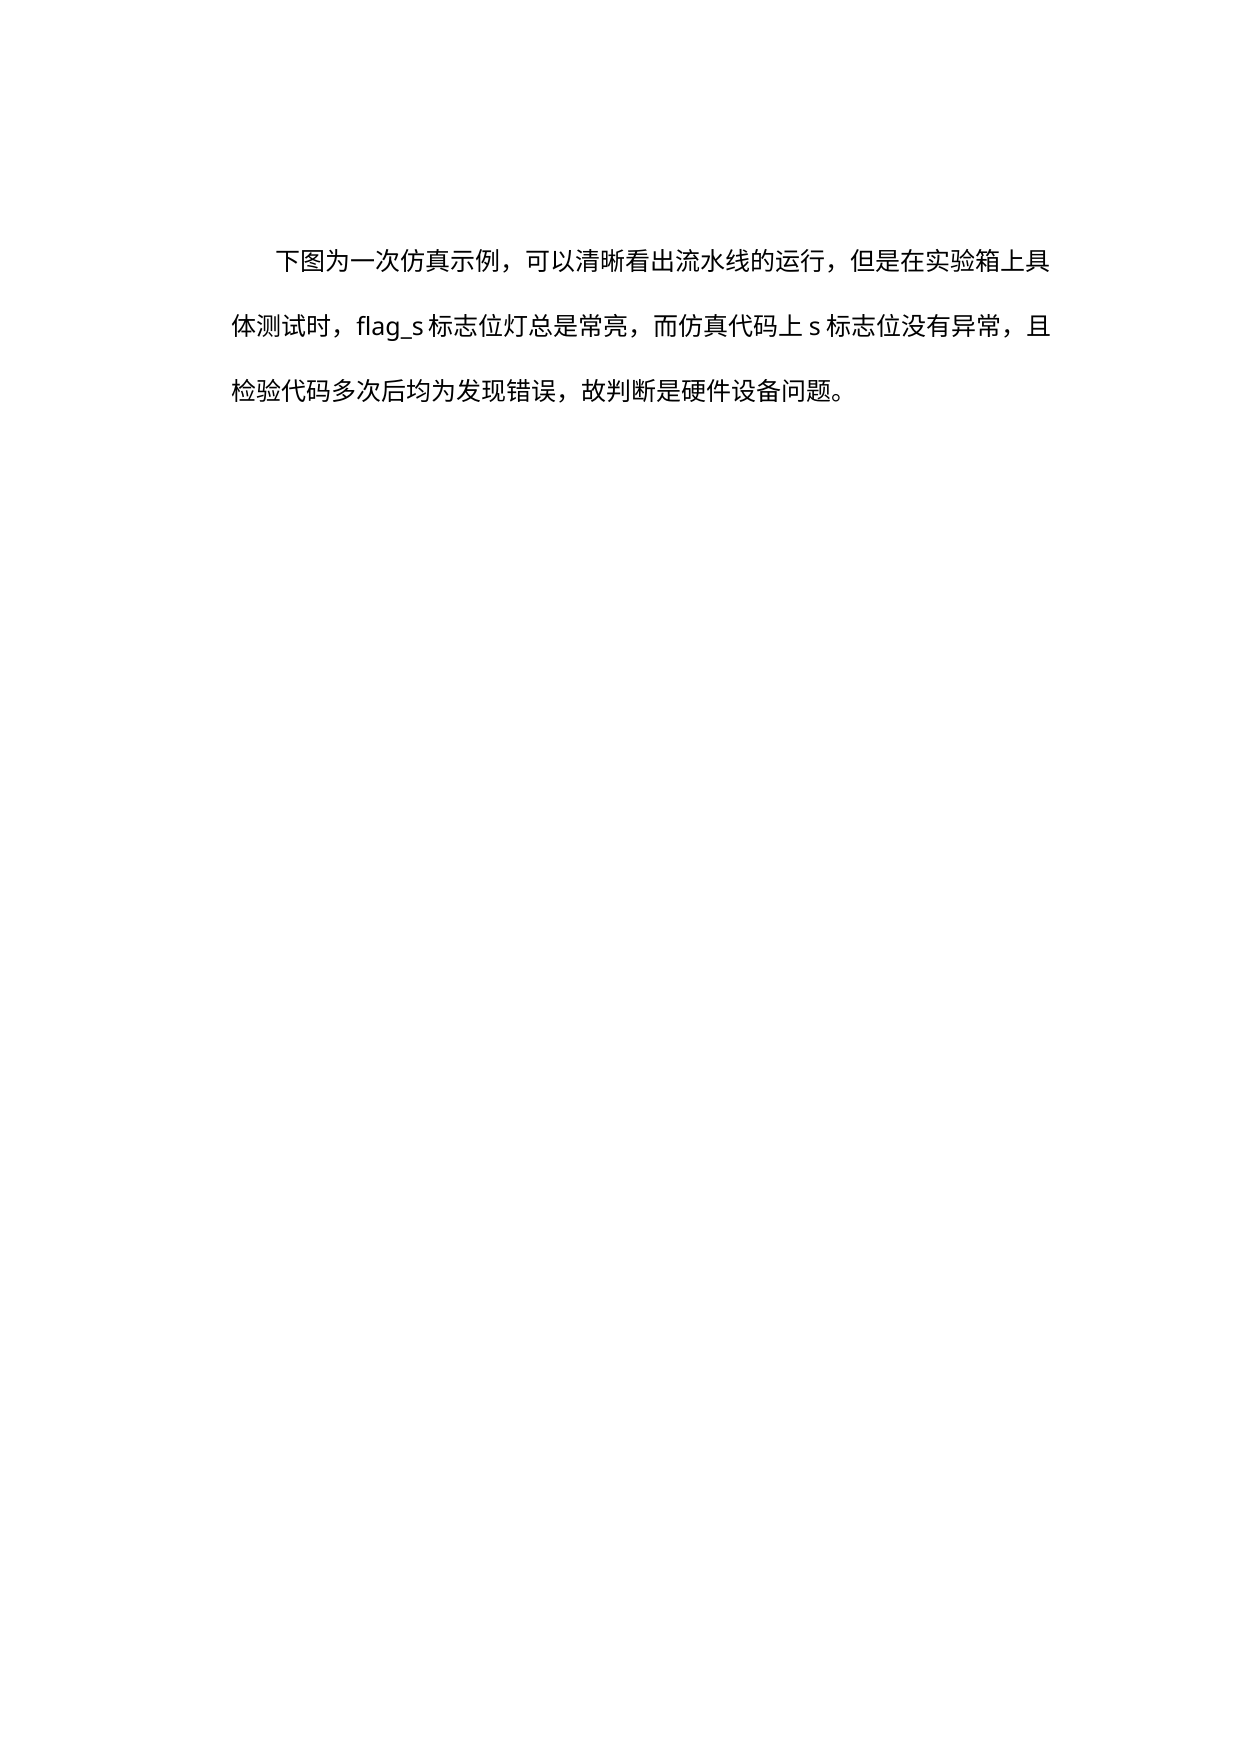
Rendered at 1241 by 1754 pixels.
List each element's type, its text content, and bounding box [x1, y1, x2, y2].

text 下图为一次仿真示例，可以清晰看出流水线的运行，但是在实验箱上具体测试时，flag_s标志位灯总是常亮，而仿真代码上s标志位没有异常，且检验代码多次后均为发现错误，故判断是硬件设备问题。 [231, 227, 1053, 422]
